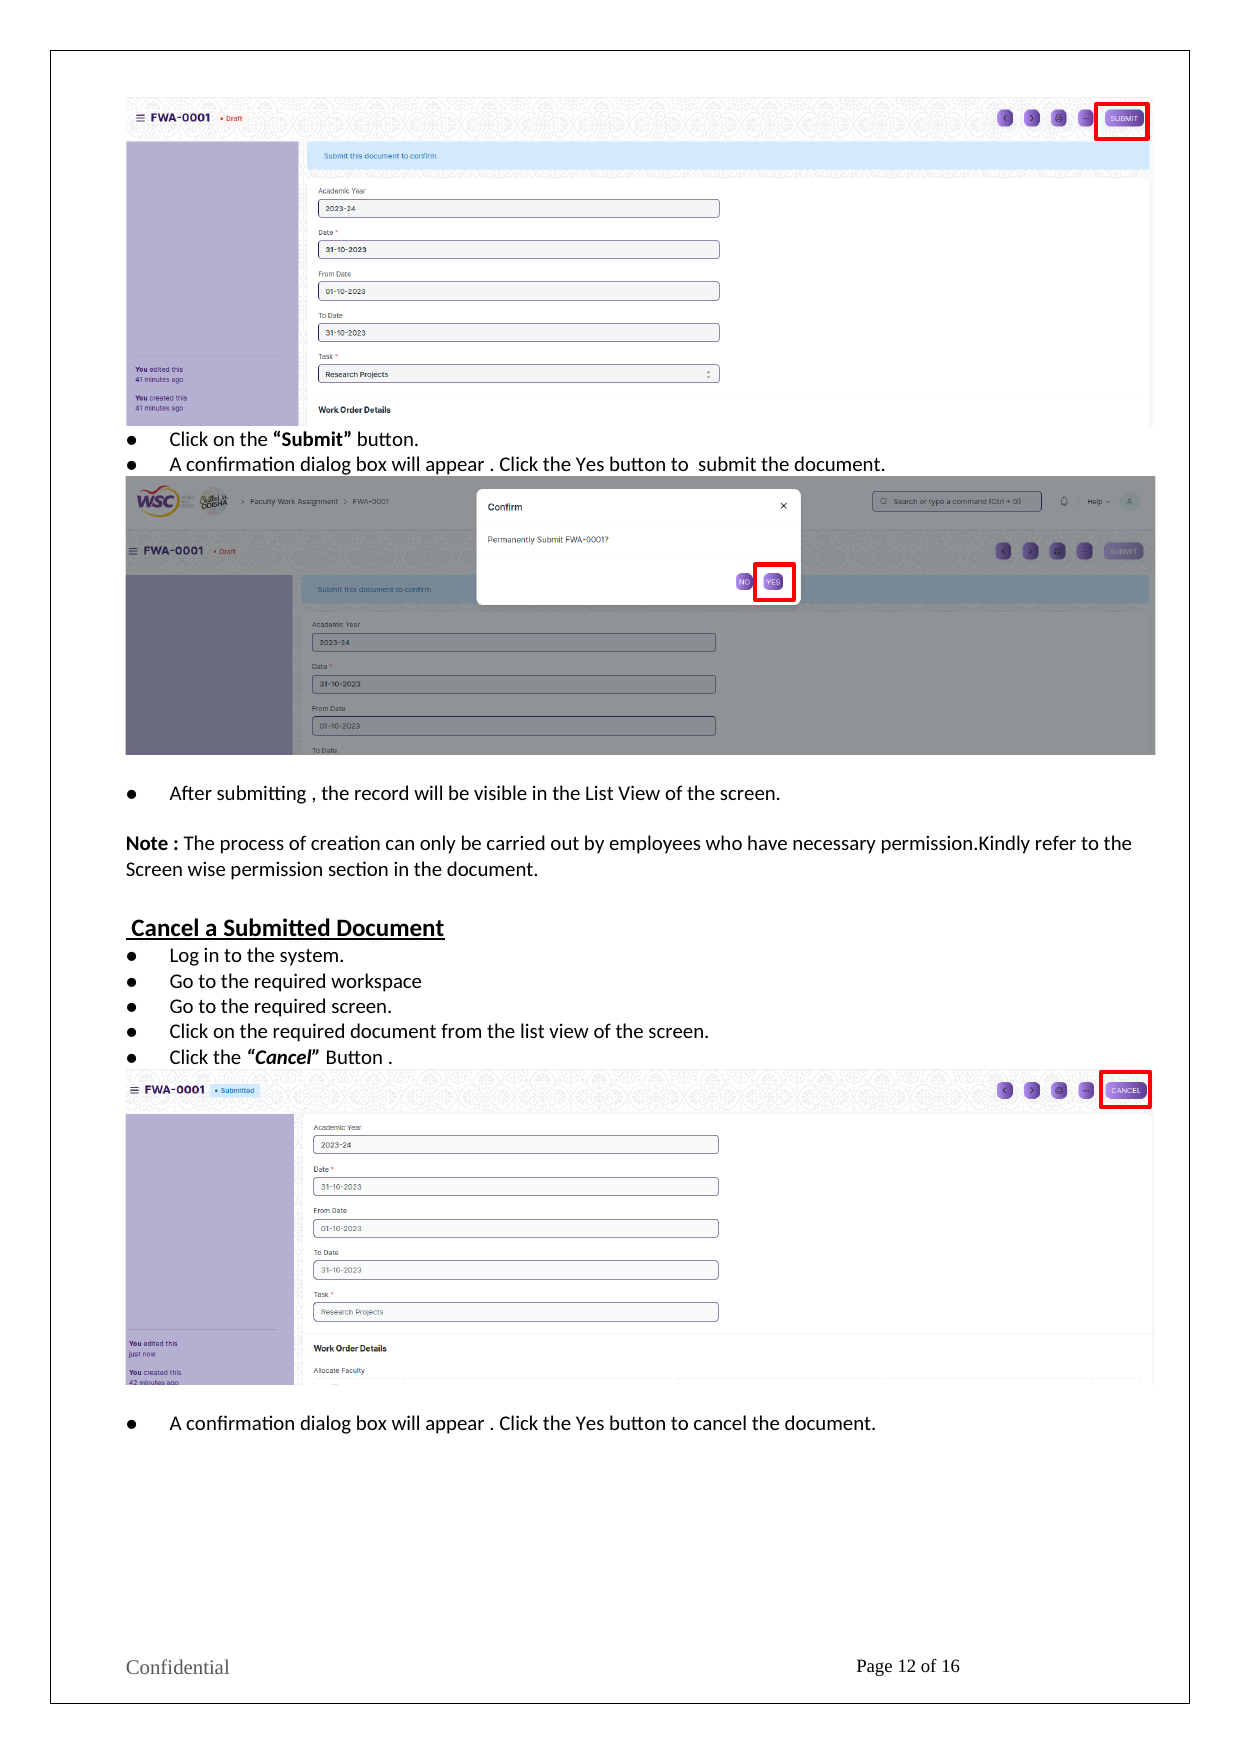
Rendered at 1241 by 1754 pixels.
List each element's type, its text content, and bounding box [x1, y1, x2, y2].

text Cancel a Submitted Document [126, 912, 1156, 942]
picture [125, 97, 1155, 426]
list A confirmation dialog box will appear . Click the Yes button to cancel the document. [126, 1410, 1156, 1436]
text Note : The process of creation can only be carried out by employees who have necessary permission.Kindly refer to the Screen wise permission section in the document. [126, 831, 1156, 881]
list After submitting , the record will be visible in the List View of the screen. [126, 780, 1156, 805]
list Go to the required screen. [126, 993, 1156, 1019]
list A confirmation dialog box will appear . Click the Yes button to submit the document. [126, 451, 1156, 476]
picture [125, 476, 1156, 755]
list Go to the required workspace [126, 968, 1156, 993]
list Click on the “Submit” button. [126, 426, 1156, 451]
list Click the “Cancel” Button . [126, 1044, 1156, 1069]
list Log in to the system. [126, 942, 1156, 968]
list Click on the required document from the list view of the screen. [126, 1019, 1156, 1044]
picture [125, 1069, 1155, 1385]
